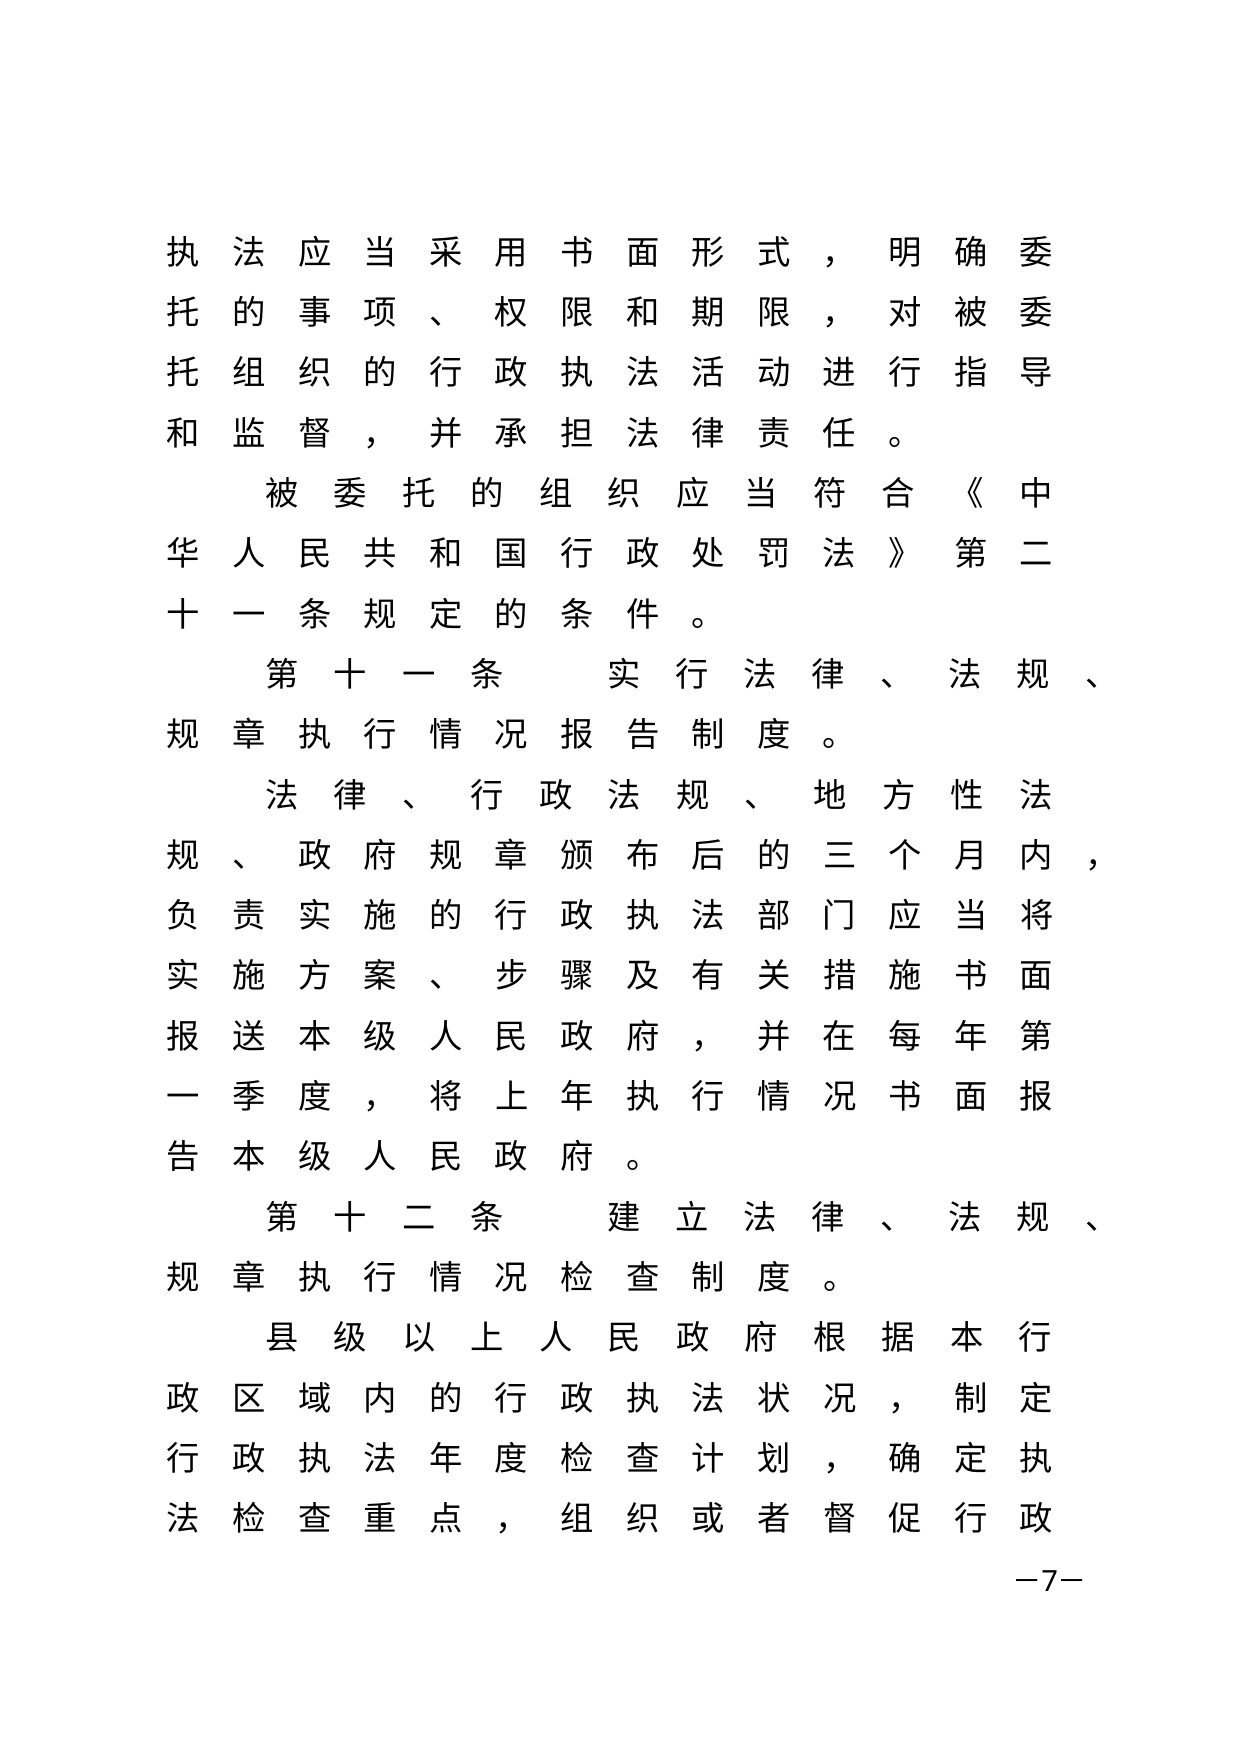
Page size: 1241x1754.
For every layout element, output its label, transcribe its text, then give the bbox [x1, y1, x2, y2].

text 法律、行政法规、地方性法规、政府规章颁布后的三个月内，负责实施的行政执法部门应当将实施方案、步骤及有关措施书面报送本级人民政府，并在每年第一季度，将上年执行情况书面报告本级人民政府。 [167, 762, 1085, 1184]
text 第十一条 实行法律、法规、规章执行情况报告制度。 [167, 642, 1085, 762]
text 县级以上人民政府根据本行政区域内的行政执法状况，制定行政执法年度检查计划，确定执法检查重点，组织或者督促行政执法部门依法执法。 [167, 1305, 1085, 1546]
text 第十条 行政机关委托行政执法应当采用书面形式，明确委托的事项、权限和期限，对被委托组织的行政执法活动进行指导和监督，并承担法律责任。 [167, 219, 1085, 461]
text 第十二条 建立法律、法规、规章执行情况检查制度。 [167, 1184, 1085, 1305]
text 被委托的组织应当符合《中华人民共和国行政处罚法》第二十一条规定的条件。 [167, 461, 1085, 642]
